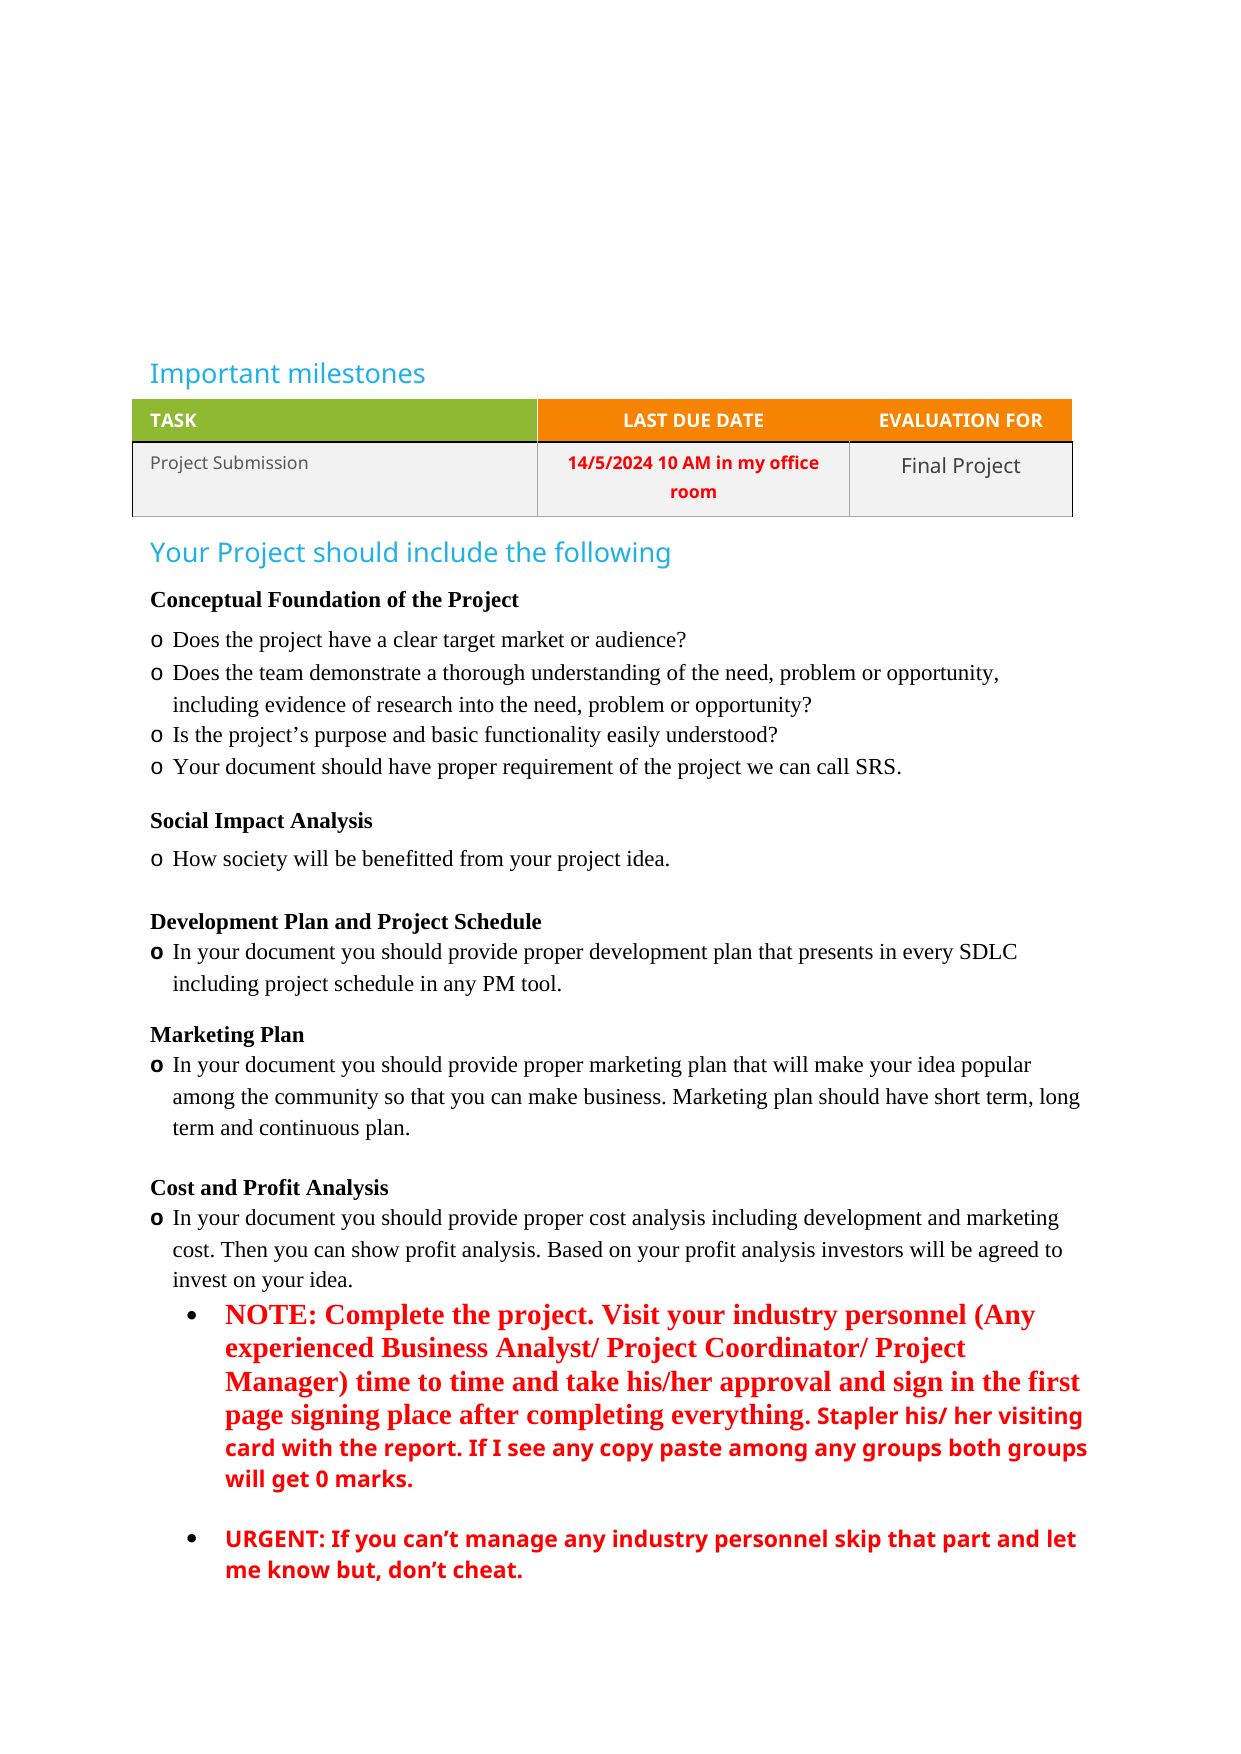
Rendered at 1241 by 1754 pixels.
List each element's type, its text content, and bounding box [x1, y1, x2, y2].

list How society will be benefitted from your project idea. [150, 845, 1090, 873]
text Marketing Plan [150, 1021, 1090, 1047]
table_header Task [133, 399, 537, 441]
list NOTE: Complete the project. Visit your industry personnel (Any experienced Business Analyst/ Project Coordinator/ Project Manager) time to time and take his/her approval and sign in the first page signing place after completing everything. Stapler his/ her visiting card with the report. If I see any copy paste among any groups both groups will get 0 marks. [187, 1297, 1090, 1494]
list In your document you should provide proper cost analysis including development and marketing cost. Then you can show profit analysis. Based on your profit analysis investors will be agreed to invest on your idea. [150, 1204, 1090, 1293]
list URGENT: If you can’t manage any industry personnel skip that part and let me know but, don’t cheat. [187, 1523, 1090, 1585]
table_cell Final Project [850, 443, 1072, 516]
list Does the project have a clear target market or audience? [150, 626, 1090, 654]
text Social Impact Analysis [150, 807, 1090, 833]
text Development Plan and Project Schedule [150, 908, 1090, 934]
subtitle Your Project should include the following [150, 534, 1090, 571]
text Conceptual Foundation of the Project [150, 586, 1090, 613]
text Cost and Profit Analysis [150, 1174, 1090, 1200]
table_header Last Due Date [538, 399, 849, 441]
list In your document you should provide proper marketing plan that will make your idea popular among the community so that you can make business. Marketing plan should have short term, long term and continuous plan. [150, 1051, 1090, 1140]
list Is the project’s purpose and basic functionality easily understood? [150, 721, 1090, 749]
table_cell 14/5/2024 10 AM in my office room [538, 443, 849, 516]
table_header Evaluation for [849, 399, 1072, 441]
table_cell Project Submission [133, 443, 537, 516]
list In your document you should provide proper development plan that presents in every SDLC including project schedule in any PM tool. [150, 938, 1090, 996]
list Your document should have proper requirement of the project we can call SRS. [150, 753, 1090, 782]
list Does the team demonstrate a thorough understanding of the need, problem or opportunity, including evidence of research into the need, problem or opportunity? [150, 659, 1090, 717]
subtitle Important milestones [150, 311, 1090, 392]
